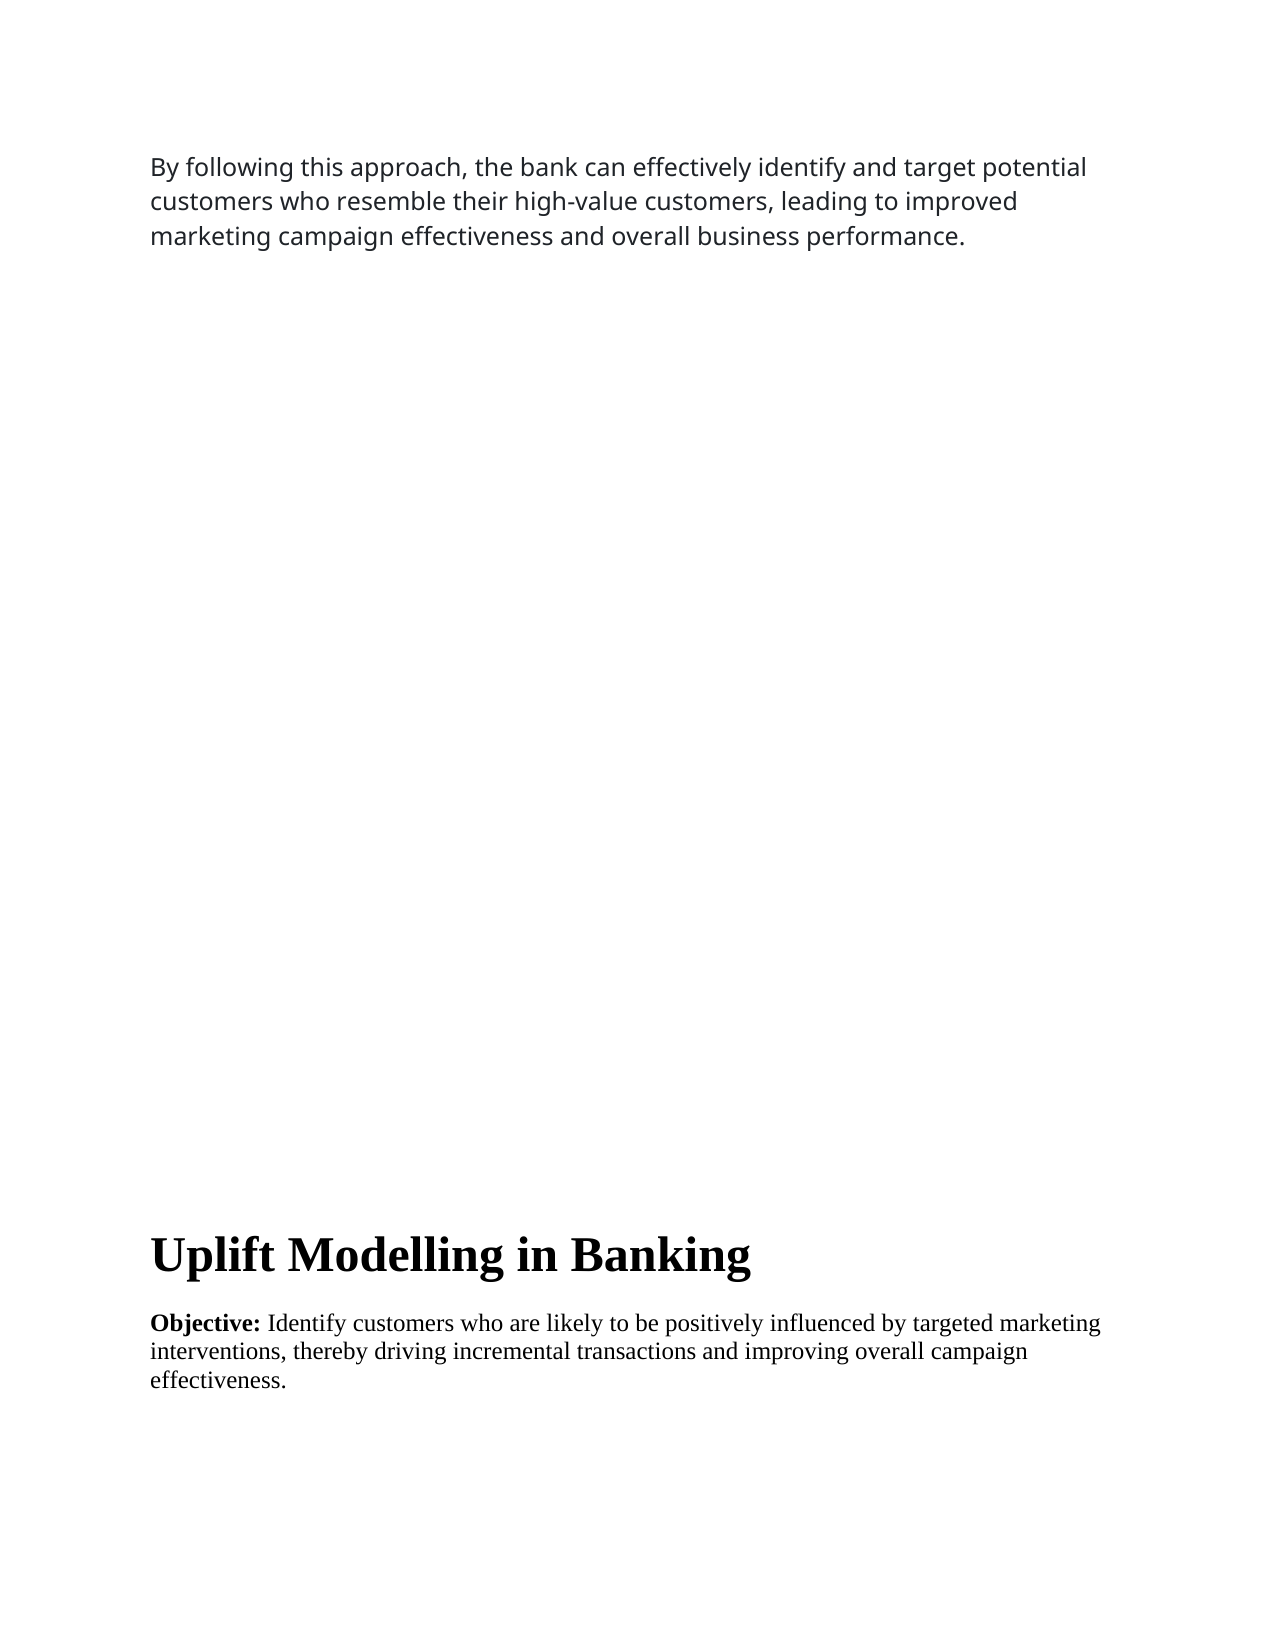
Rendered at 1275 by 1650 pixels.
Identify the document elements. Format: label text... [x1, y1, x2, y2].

text By following this approach, the bank can effectively identify and target potential customers who resemble their high-value customers, leading to improved marketing campaign effectiveness and overall business performance. [150, 150, 1125, 252]
subtitle Uplift Modelling in Banking [150, 1225, 1125, 1283]
text Objective: Identify customers who are likely to be positively influenced by targeted marketing interventions, thereby driving incremental transactions and improving overall campaign effectiveness. [150, 1308, 1125, 1394]
